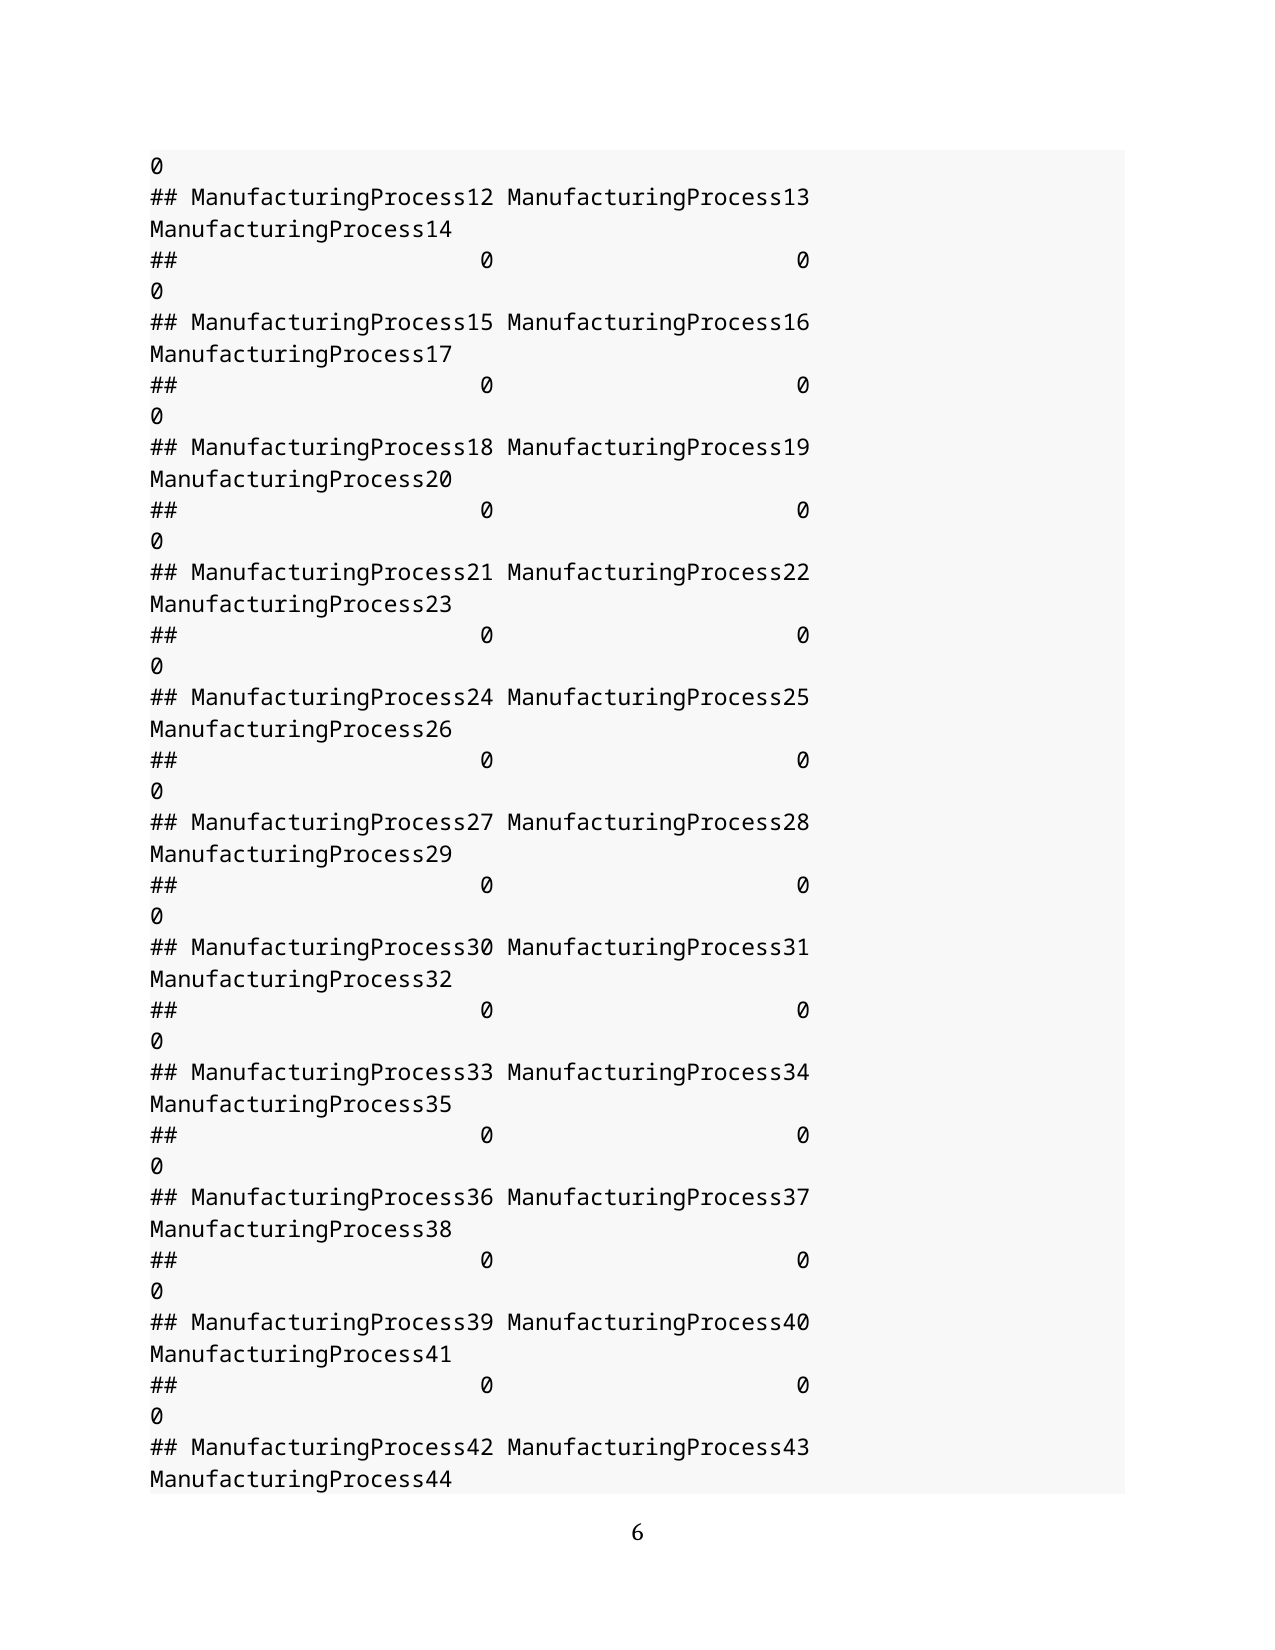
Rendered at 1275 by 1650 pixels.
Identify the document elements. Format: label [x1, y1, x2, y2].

text [150, 150, 1125, 1494]
